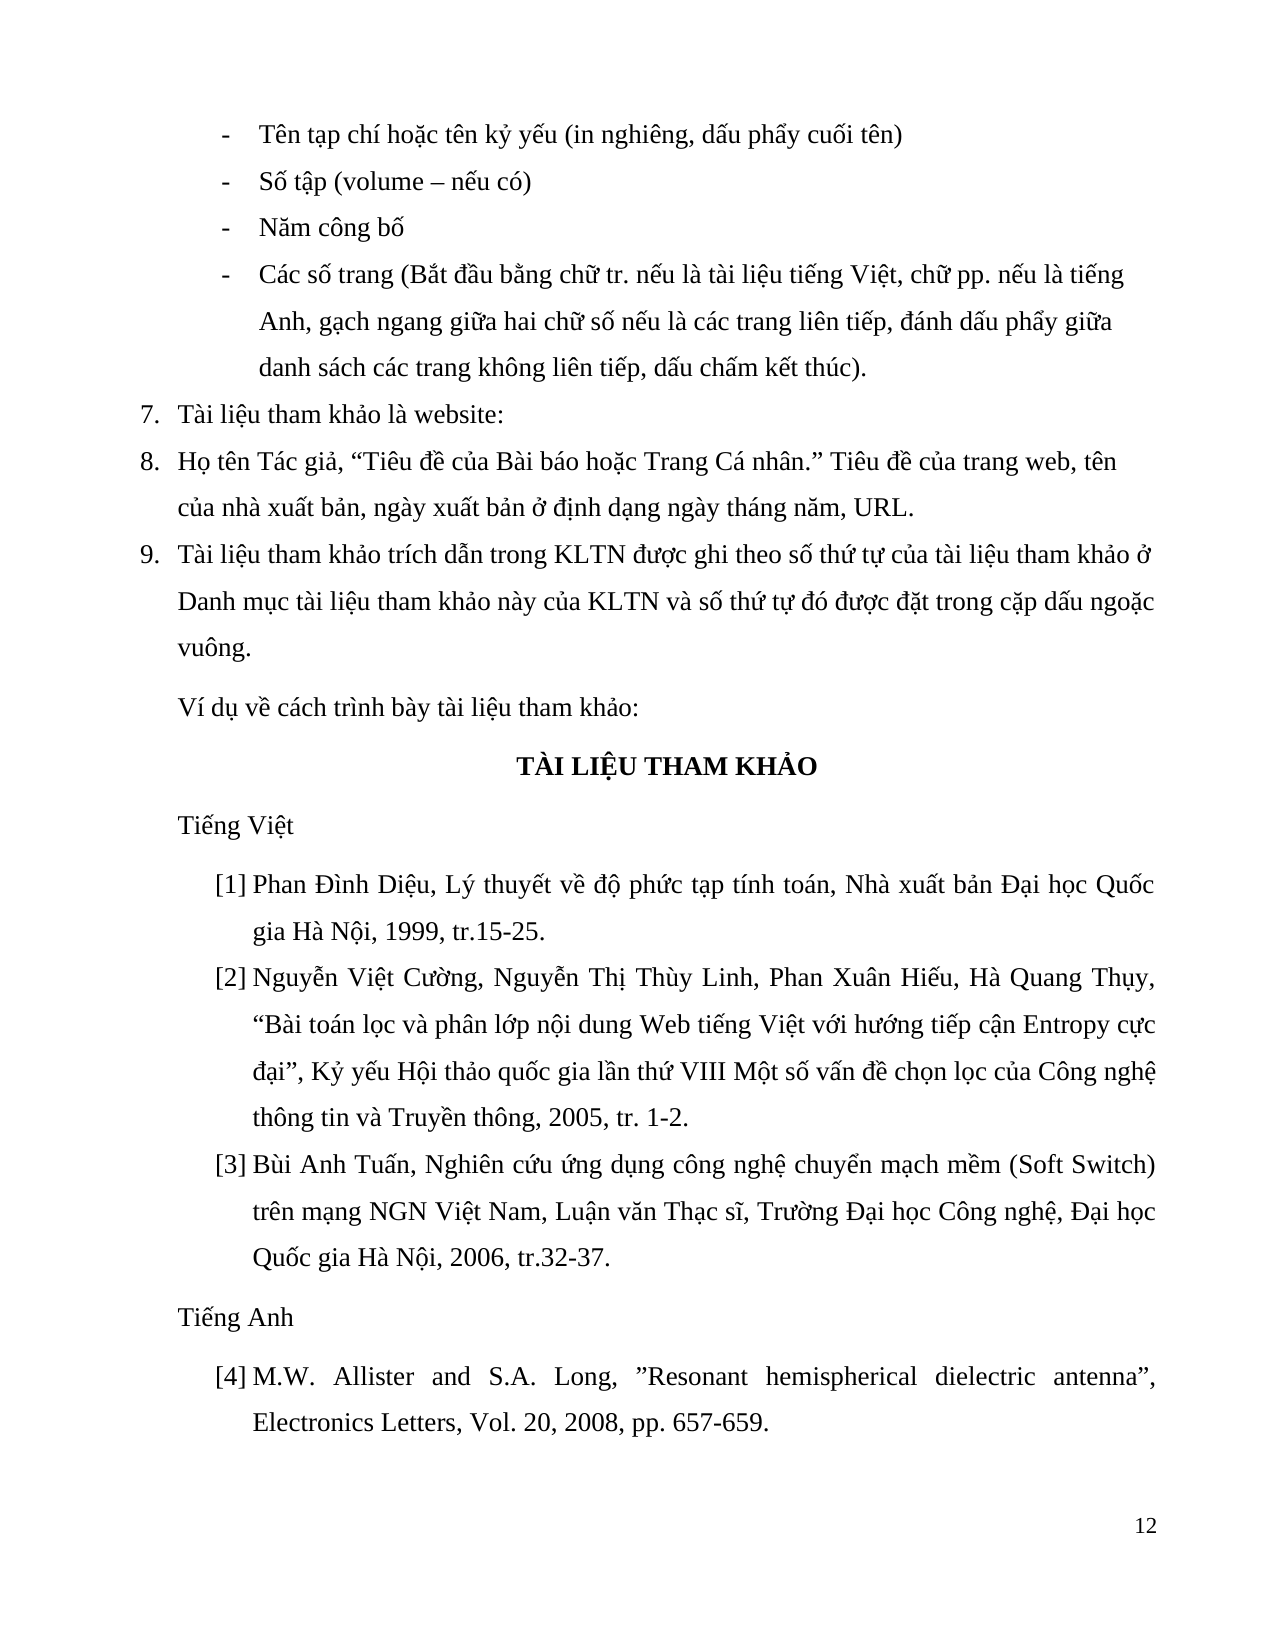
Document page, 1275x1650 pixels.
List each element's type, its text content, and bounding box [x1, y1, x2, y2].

list Bùi Anh Tuấn, Nghiên cứu ứng dụng công nghệ chuyển mạch mềm (Soft Switch) trên mạng NGN Việt Nam, Luận văn Thạc sĩ, Trường Đại học Công nghệ, Đại học Quốc gia Hà Nội, 2006, tr.32-37. [215, 1148, 1157, 1273]
list Nguyễn Việt Cường, Nguyễn Thị Thùy Linh, Phan Xuân Hiếu, Hà Quang Thụy, “Bài toán lọc và phân lớp nội dung Web tiếng Việt với hướng tiếp cận Entropy cực đại”, Kỷ yếu Hội thảo quốc gia lần thứ VIII Một số vấn đề chọn lọc của Công nghệ thông tin và Truyền thông, 2005, tr. 1-2. [215, 961, 1157, 1133]
list Tài liệu tham khảo là website: [140, 398, 1157, 429]
list Họ tên Tác giả, “Tiêu đề của Bài báo hoặc Trang Cá nhân.” Tiêu đề của trang web, tên của nhà xuất bản, ngày xuất bản ở định dạng ngày tháng năm, URL. [140, 445, 1157, 523]
list Tài liệu tham khảo trích dẫn trong KLTN được ghi theo số thứ tự của tài liệu tham khảo ở Danh mục tài liệu tham khảo này của KLTN và số thứ tự đó được đặt trong cặp dấu ngoặc vuông. [140, 538, 1157, 663]
text Tiếng Anh [177, 1301, 1157, 1332]
list Số tập (volume – nếu có) [221, 165, 1157, 196]
list Phan Đình Diệu, Lý thuyết về độ phức tạp tính toán, Nhà xuất bản Đại học Quốc gia Hà Nội, 1999, tr.15-25. [215, 868, 1157, 946]
text Ví dụ về cách trình bày tài liệu tham khảo: [177, 691, 1157, 722]
text TÀI LIỆU THAM KHẢO [177, 750, 1157, 781]
list Tên tạp chí hoặc tên kỷ yếu (in nghiêng, dấu phẩy cuối tên) [221, 118, 1157, 149]
list M.W. Allister and S.A. Long, ”Resonant hemispherical dielectric antenna”, Electronics Letters, Vol. 20, 2008, pp. 657-659. [215, 1360, 1157, 1438]
list Năm công bố [221, 211, 1157, 243]
text Tiếng Việt [177, 809, 1157, 840]
